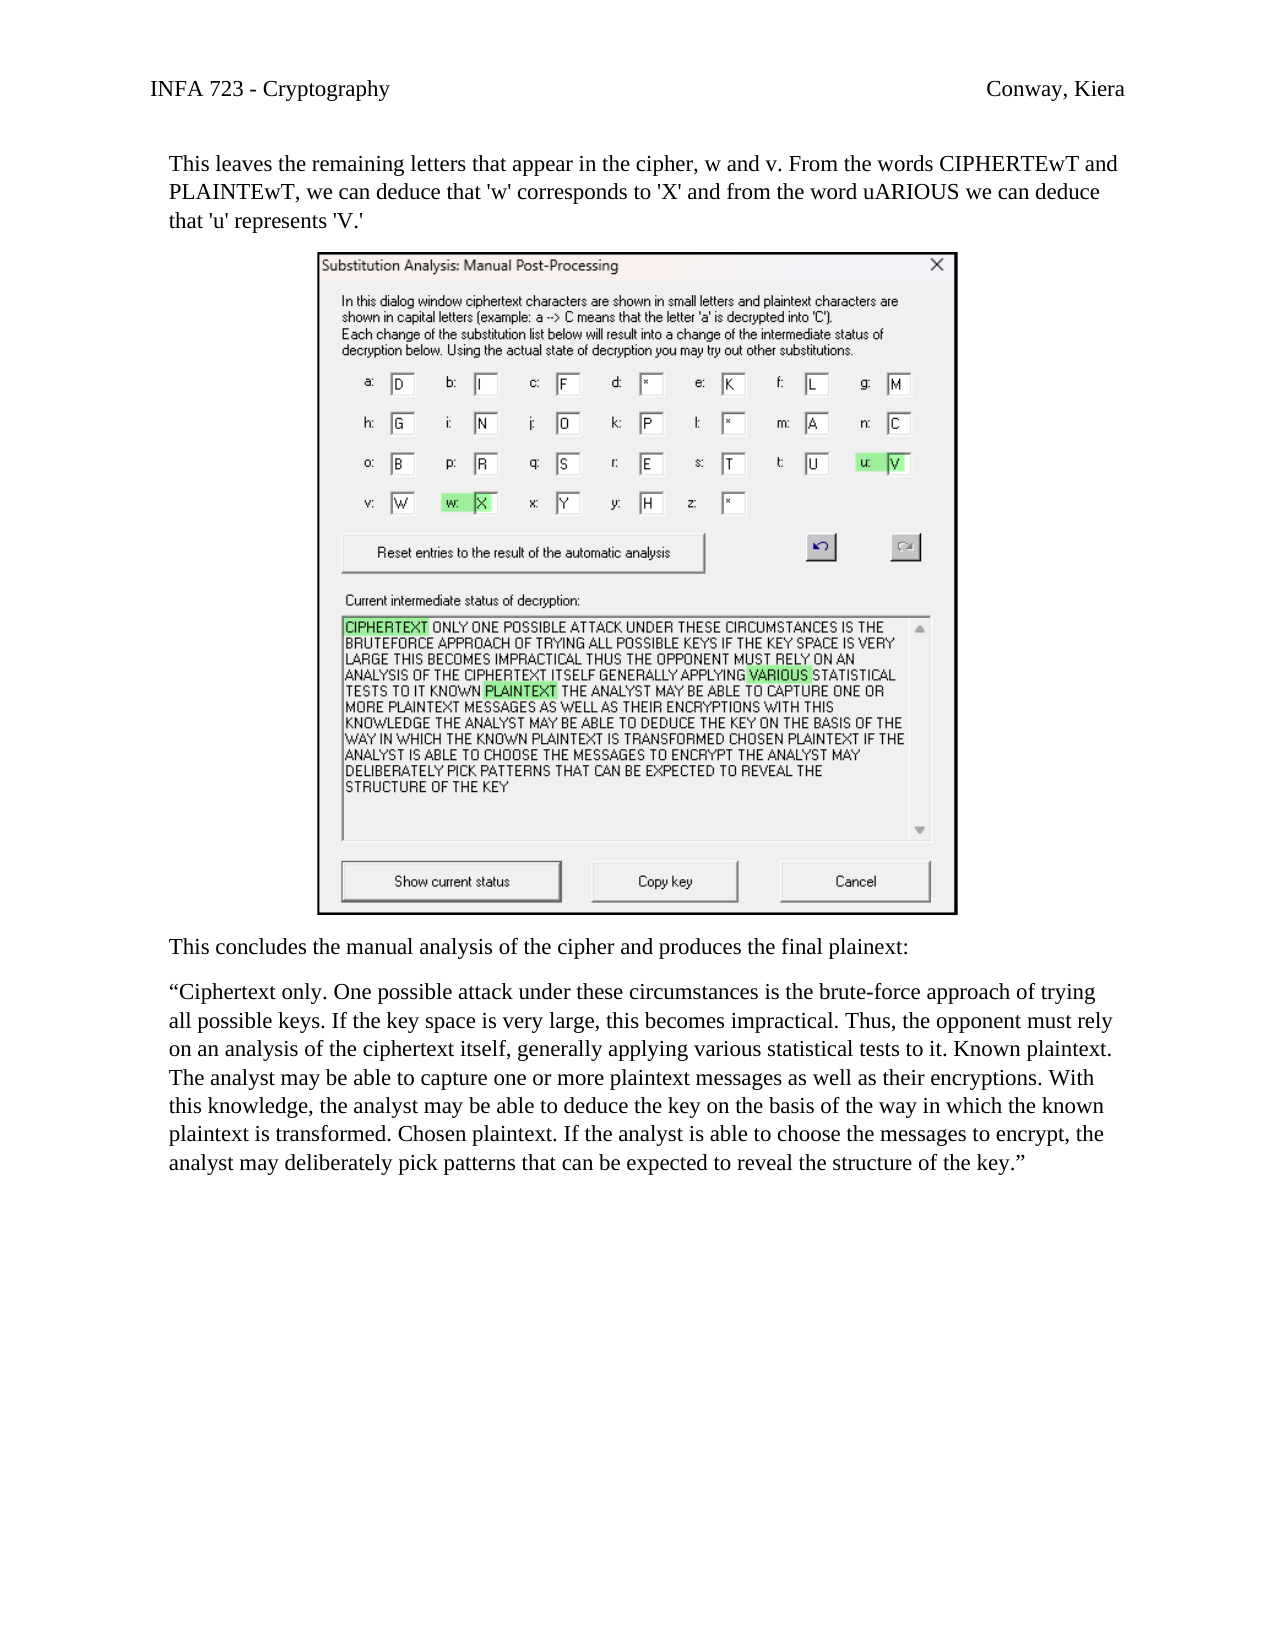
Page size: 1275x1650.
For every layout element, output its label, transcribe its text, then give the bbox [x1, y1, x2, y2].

text This concludes the manual analysis of the cipher and produces the final plainext: [169, 933, 1125, 959]
text “Ciphertext only. One possible attack under these circumstances is the brute-force approach of trying all possible keys. If the key space is very large, this becomes impractical. Thus, the opponent must rely on an analysis of the ciphertext itself, generally applying various statistical tests to it. Known plaintext. The analyst may be able to capture one or more plaintext messages as well as their encryptions. With this knowledge, the analyst may be able to deduce the key on the basis of the way in which the known plaintext is transformed. Chosen plaintext. If the analyst is able to choose the messages to encrypt, the analyst may deliberately pick patterns that can be expected to reveal the structure of the key.” [169, 978, 1125, 1175]
text This leaves the remaining letters that appear in the cipher, w and v. From the words CIPHERTEwT and PLAINTEwT, we can deduce that 'w' corresponds to 'X' and from the word uARIOUS we can deduce that 'u' represents 'V.' [169, 150, 1125, 233]
picture [317, 252, 958, 915]
